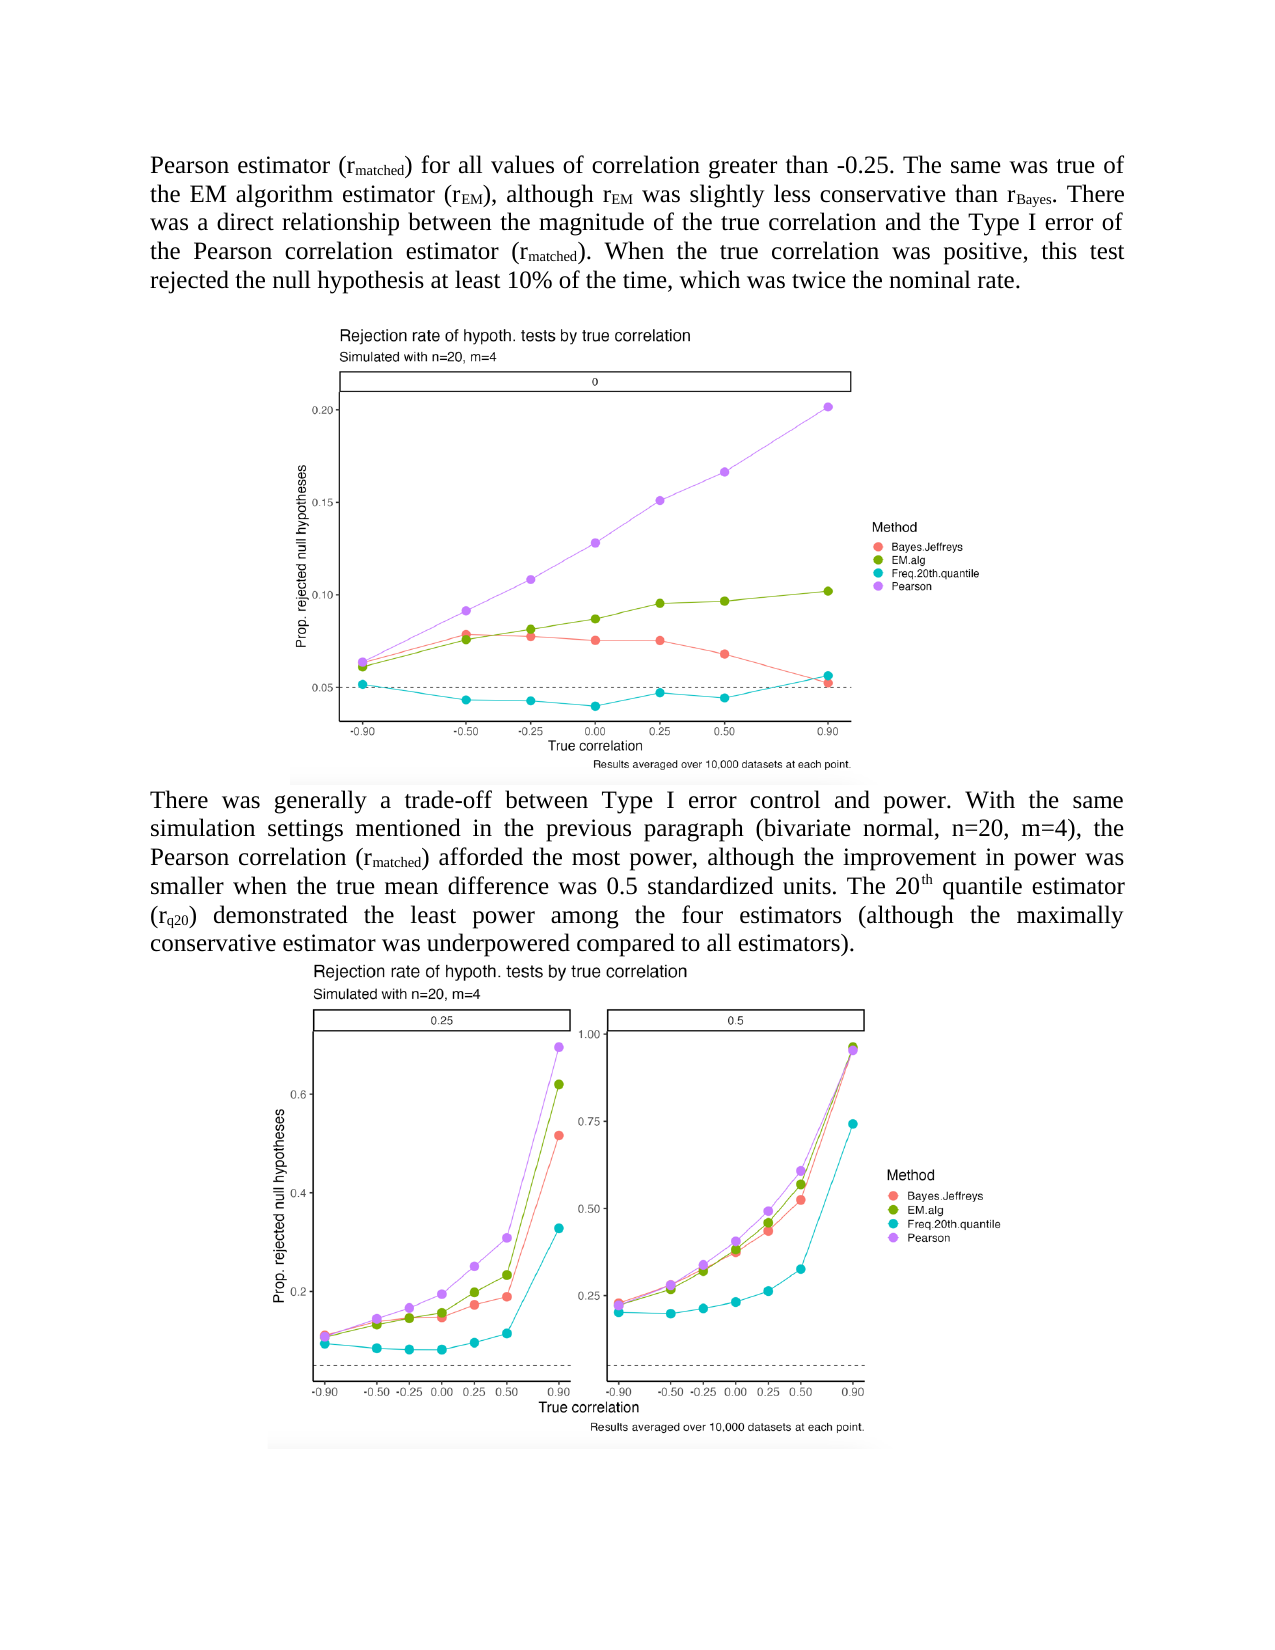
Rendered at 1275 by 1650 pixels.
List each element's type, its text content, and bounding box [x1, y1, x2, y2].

picture [267, 957, 1008, 1449]
text There was generally a trade-off between Type I error control and power. With the same simulation settings mentioned in the previous paragraph (bivariate normal, n=20, m=4), the Pearson correlation (rmatched) afforded the most power, although the improvement in power was smaller when the true mean difference was 0.5 standardized units. The 20th quantile estimator (rq20) demonstrated the least power among the four estimators (although the maximally conservative estimator was underpowered compared to all estimators). [150, 785, 1125, 957]
picture [290, 322, 985, 785]
